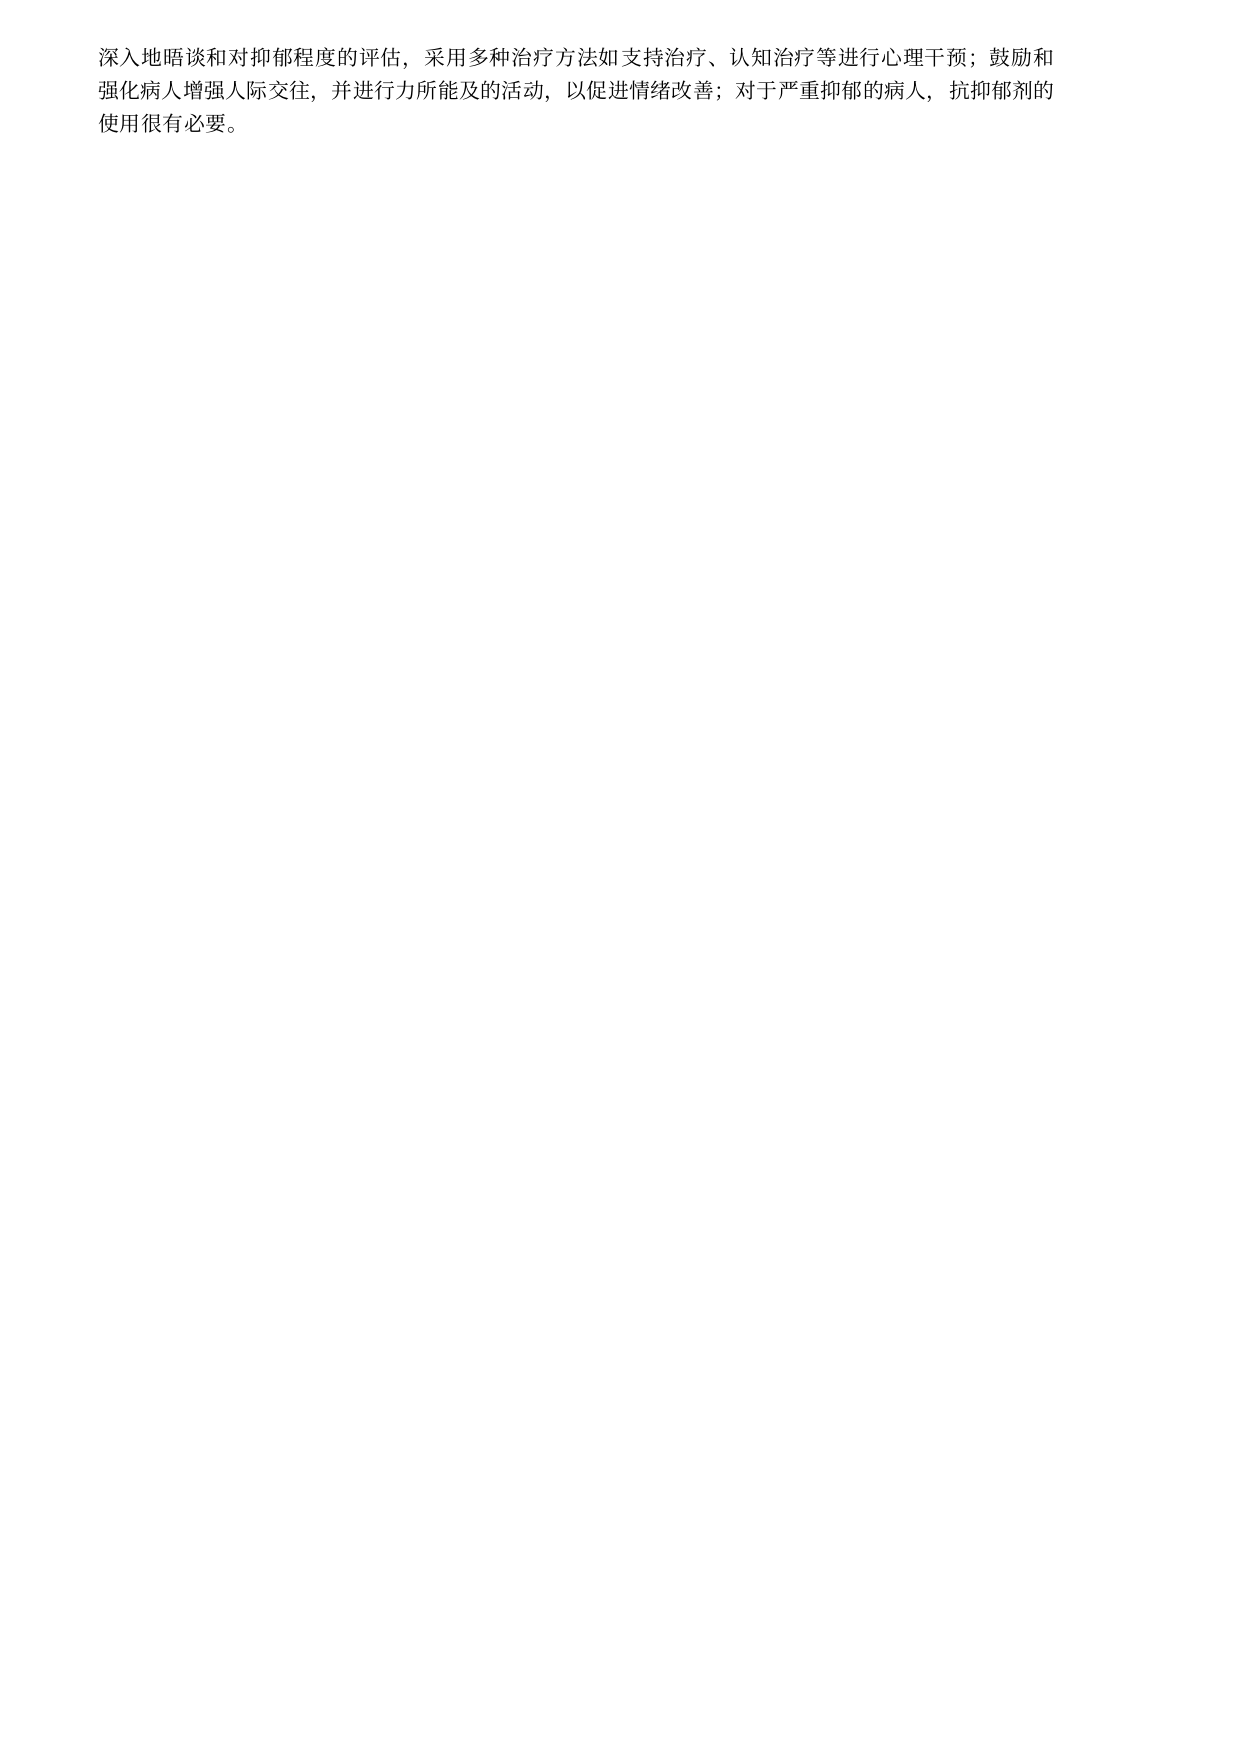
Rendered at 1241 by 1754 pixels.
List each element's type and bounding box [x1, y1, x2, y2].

text [98, 42, 1054, 138]
